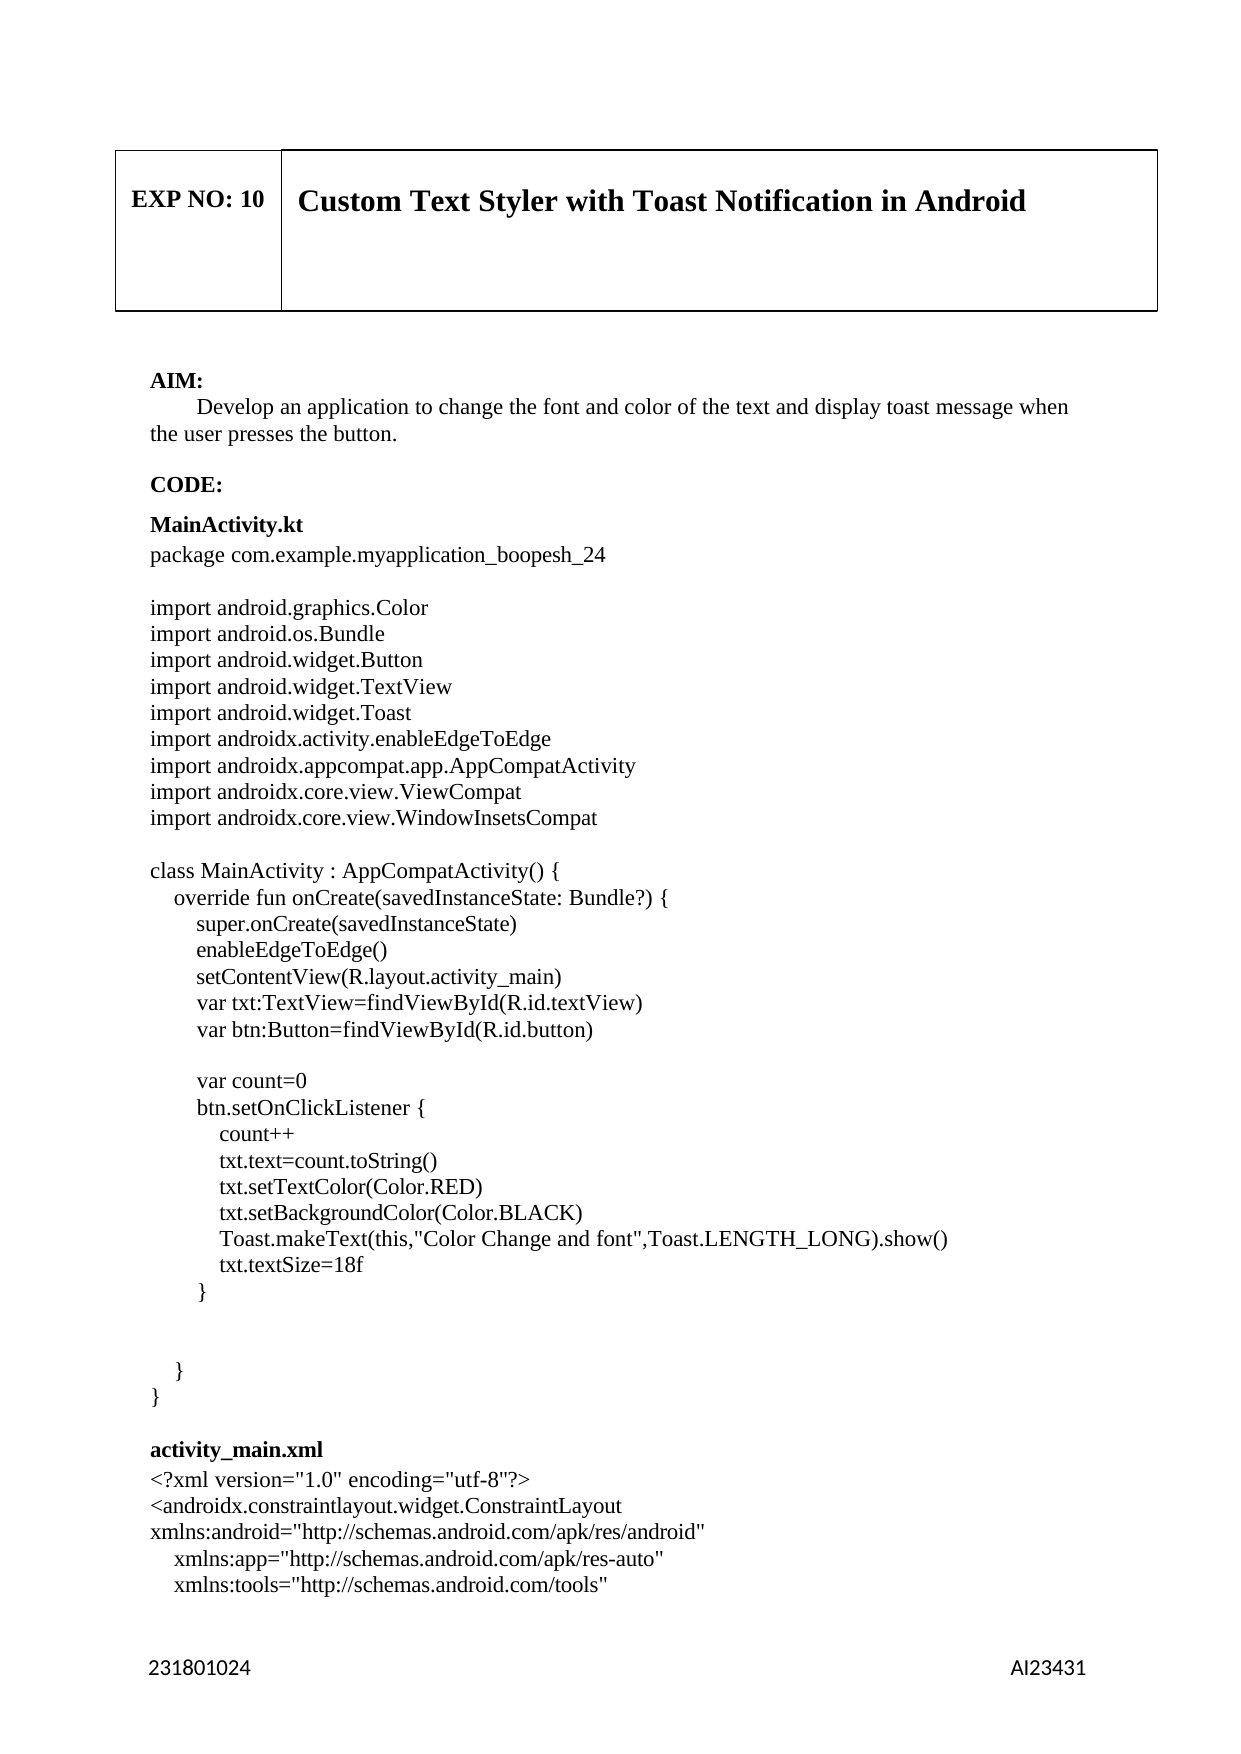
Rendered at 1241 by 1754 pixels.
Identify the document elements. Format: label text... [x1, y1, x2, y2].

text <androidx.constraintlayout.widget.ConstraintLayout xmlns:android="http://schemas.android.com/apk/res/android" [150, 1493, 1166, 1545]
text txt.setBackgroundColor(Color.BLACK) [219, 1199, 1166, 1226]
text <?xml version="1.0" encoding="utf-8"?> [150, 1466, 1166, 1493]
text override fun onCreate(savedInstanceState: Bundle?) { super.onCreate(savedInstanceState) enableEdgeToEdge() setContentView(R.layout.activity_main) [173, 884, 693, 989]
text Develop an application to change the font and color of the text and display toast message when the user presses the button. [150, 393, 1080, 446]
text MainActivity.kt [150, 511, 1166, 537]
subtitle AIM: [150, 367, 1166, 393]
text var count=0 btn.setOnClickListener { [197, 1067, 427, 1120]
text import android.graphics.Color import android.os.Bundle import android.widget.Button [150, 594, 443, 673]
subtitle CODE: [150, 471, 1166, 498]
text import androidx.appcompat.app.AppCompatActivity import androidx.core.view.ViewCompat [150, 752, 693, 804]
subtitle activity_main.xml [150, 1436, 1166, 1463]
text package com.example.myapplication_boopesh_24 [150, 541, 1166, 567]
text import android.widget.TextView import android.widget.Toast [150, 673, 509, 726]
text } [150, 1383, 1166, 1410]
text Toast.makeText(this,"Color Change and font",Toast.LENGTH_LONG).show() txt.textSize=18f [219, 1226, 1080, 1278]
text } [197, 1278, 1166, 1304]
text class MainActivity : AppCompatActivity() { [150, 857, 1166, 884]
text xmlns:app="http://schemas.android.com/apk/res-auto" xmlns:tools="http://schemas.android.com/tools" [173, 1545, 1080, 1597]
text var txt:TextView=findViewById(R.id.textView) var btn:Button=findViewById(R.id.button) [197, 989, 643, 1042]
text import androidx.core.view.WindowInsetsCompat [150, 804, 1166, 831]
text import androidx.activity.enableEdgeToEdge [150, 726, 1166, 752]
text } [173, 1357, 1166, 1383]
text count++ txt.text=count.toString() txt.setTextColor(Color.RED) [219, 1121, 509, 1199]
